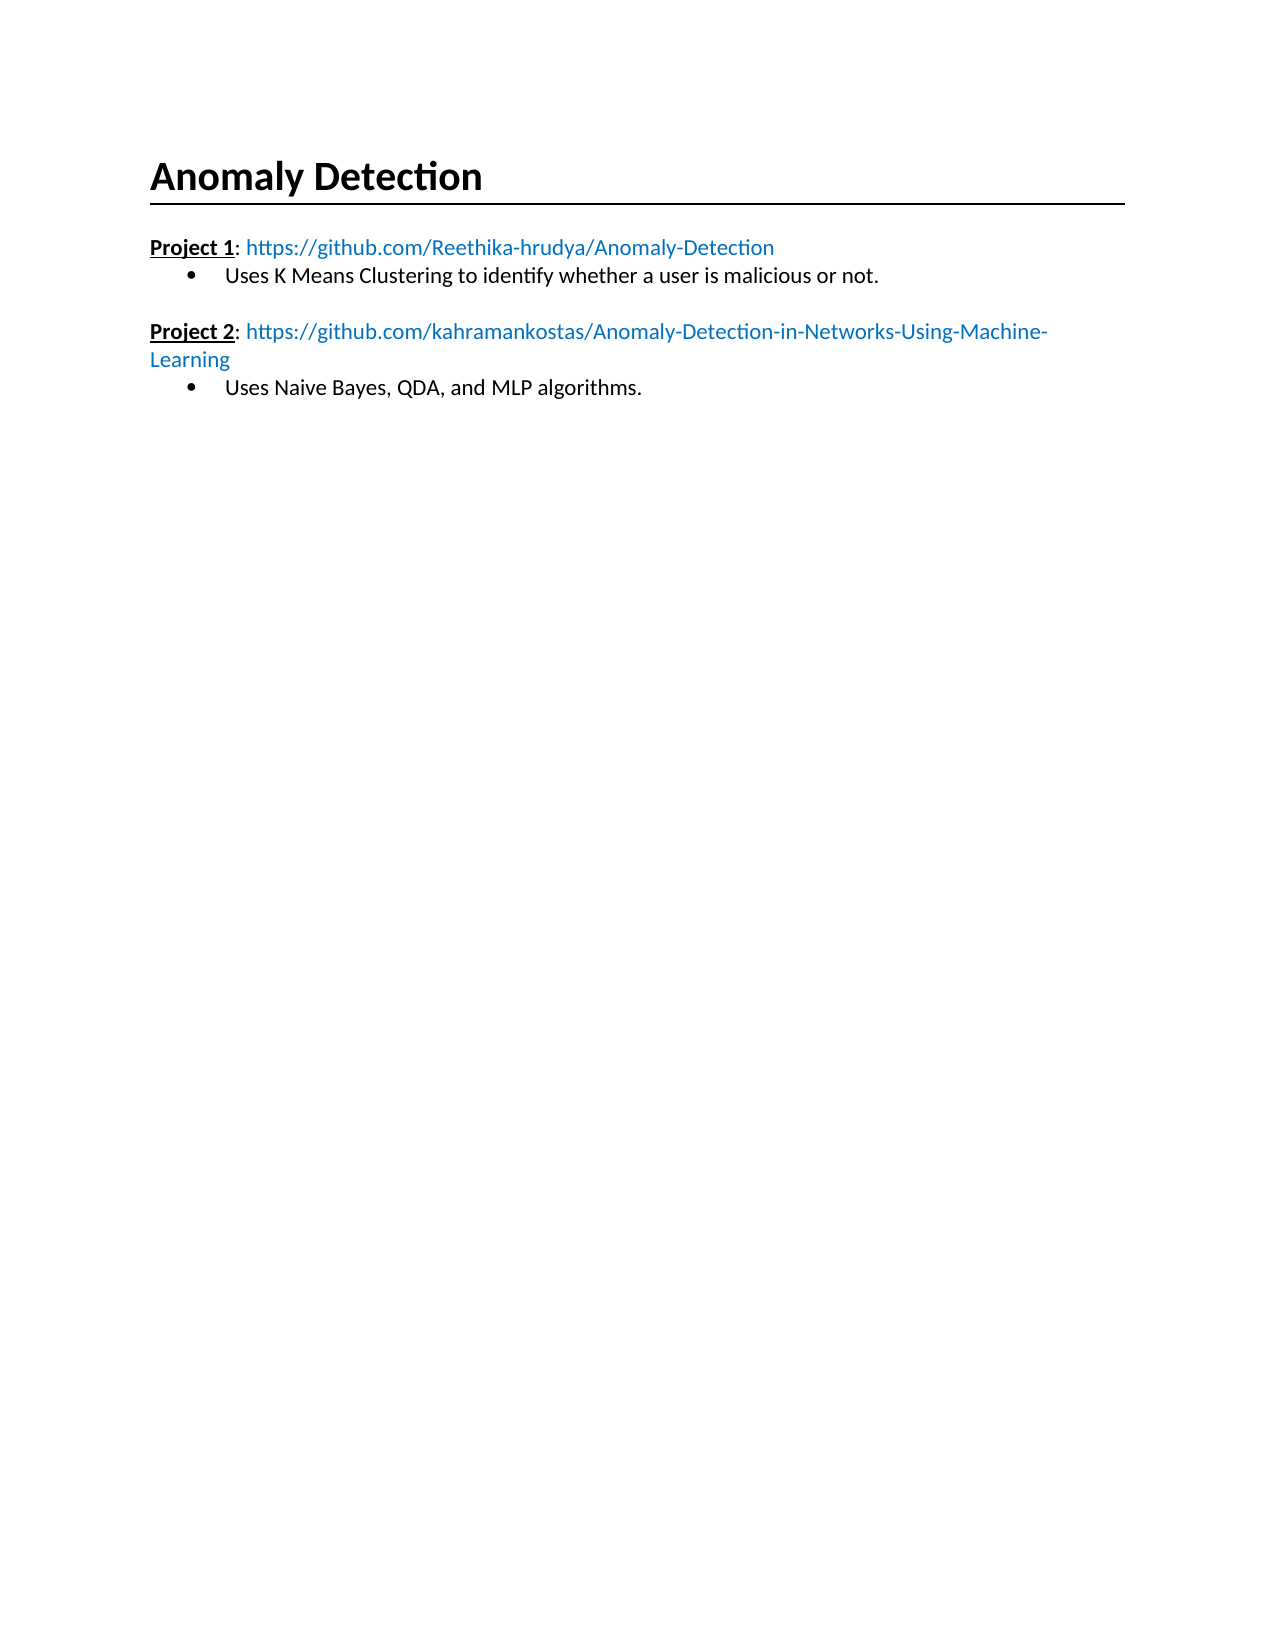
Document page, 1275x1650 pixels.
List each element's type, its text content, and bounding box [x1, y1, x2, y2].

list Uses K Means Clustering to identify whether a user is malicious or not. [187, 261, 1125, 289]
text Project 1: https://github.com/Reethika-hrudya/Anomaly-Detection [150, 233, 1125, 261]
text Anomaly Detection [150, 150, 1125, 203]
text Project 2: https://github.com/kahramankostas/Anomaly-Detection-in-Networks-Using-Machine-Learning [150, 317, 1125, 373]
list Uses Naive Bayes, QDA, and MLP algorithms. [187, 373, 1125, 401]
